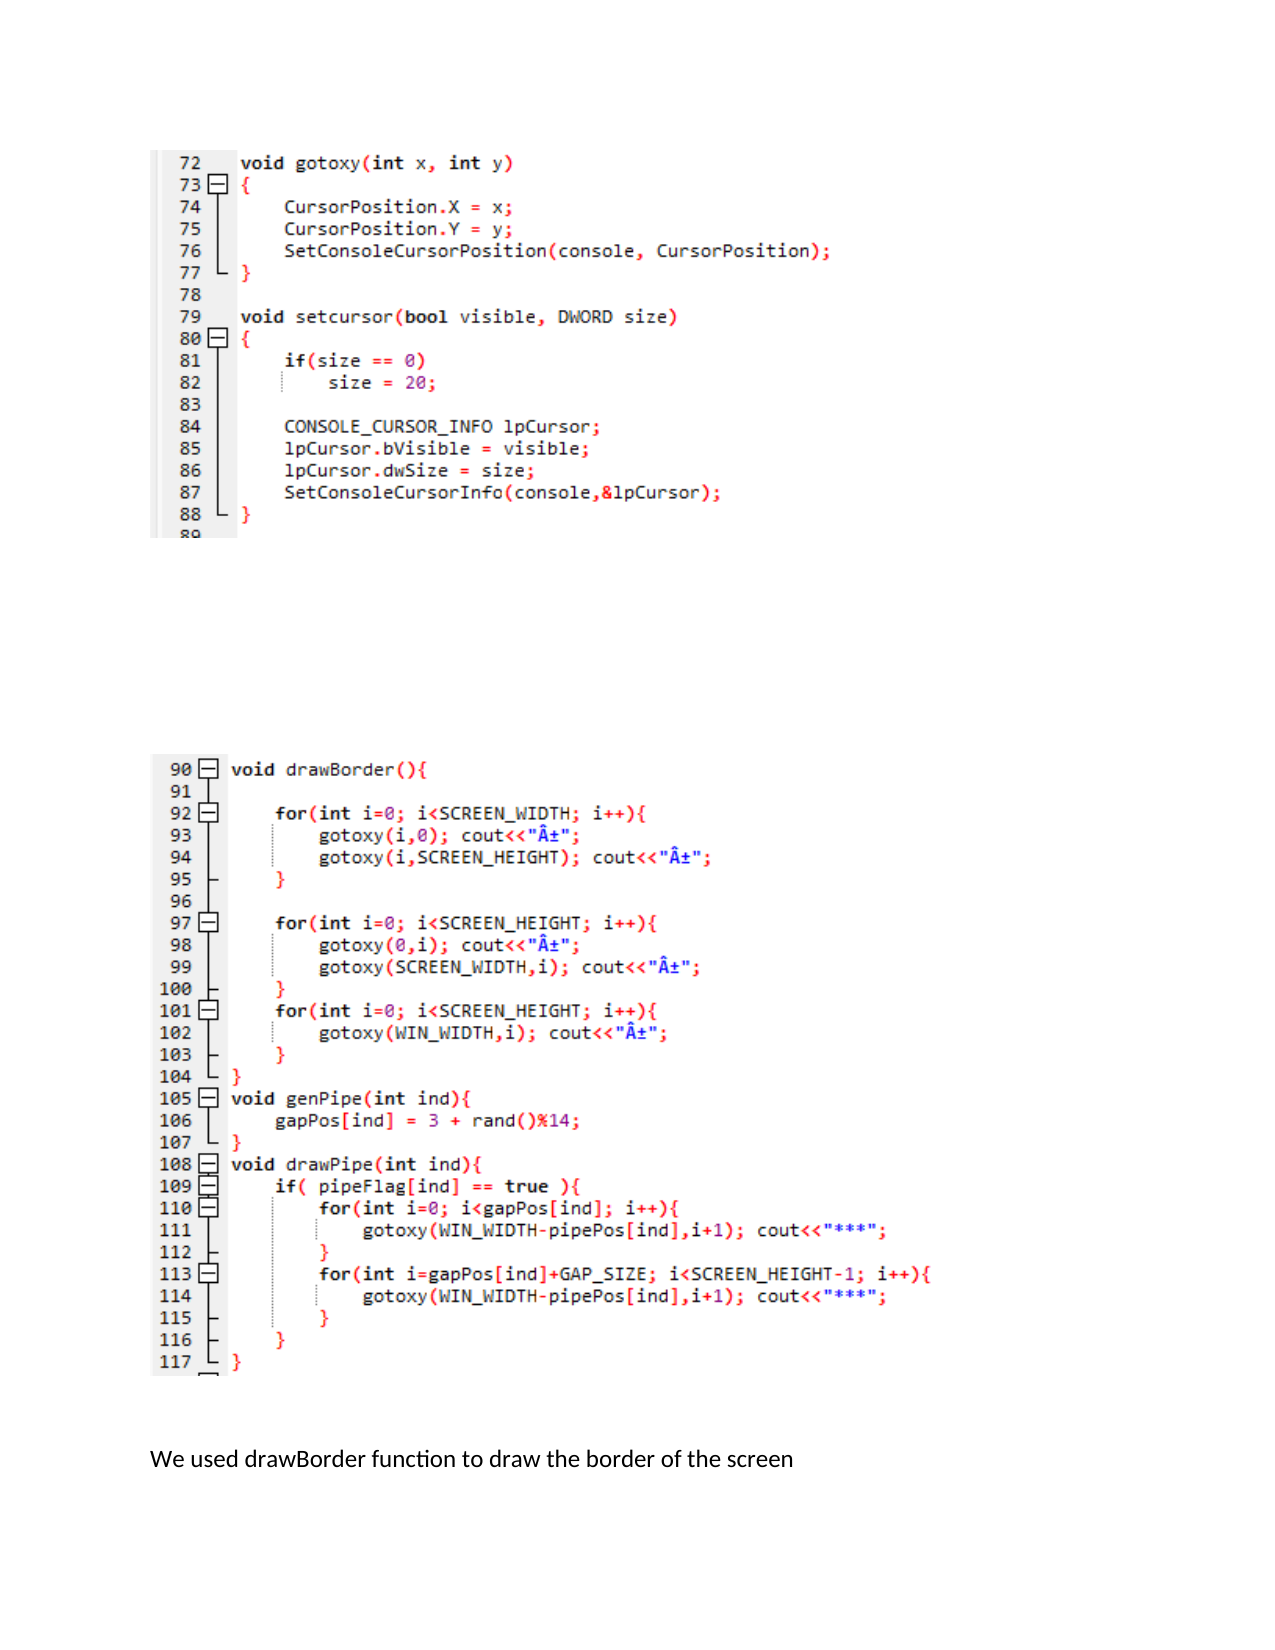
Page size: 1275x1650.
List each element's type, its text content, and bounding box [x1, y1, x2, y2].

picture [150, 150, 937, 538]
text We used drawBorder function to draw the border of the screen [150, 1444, 1125, 1474]
picture [150, 754, 1012, 1376]
